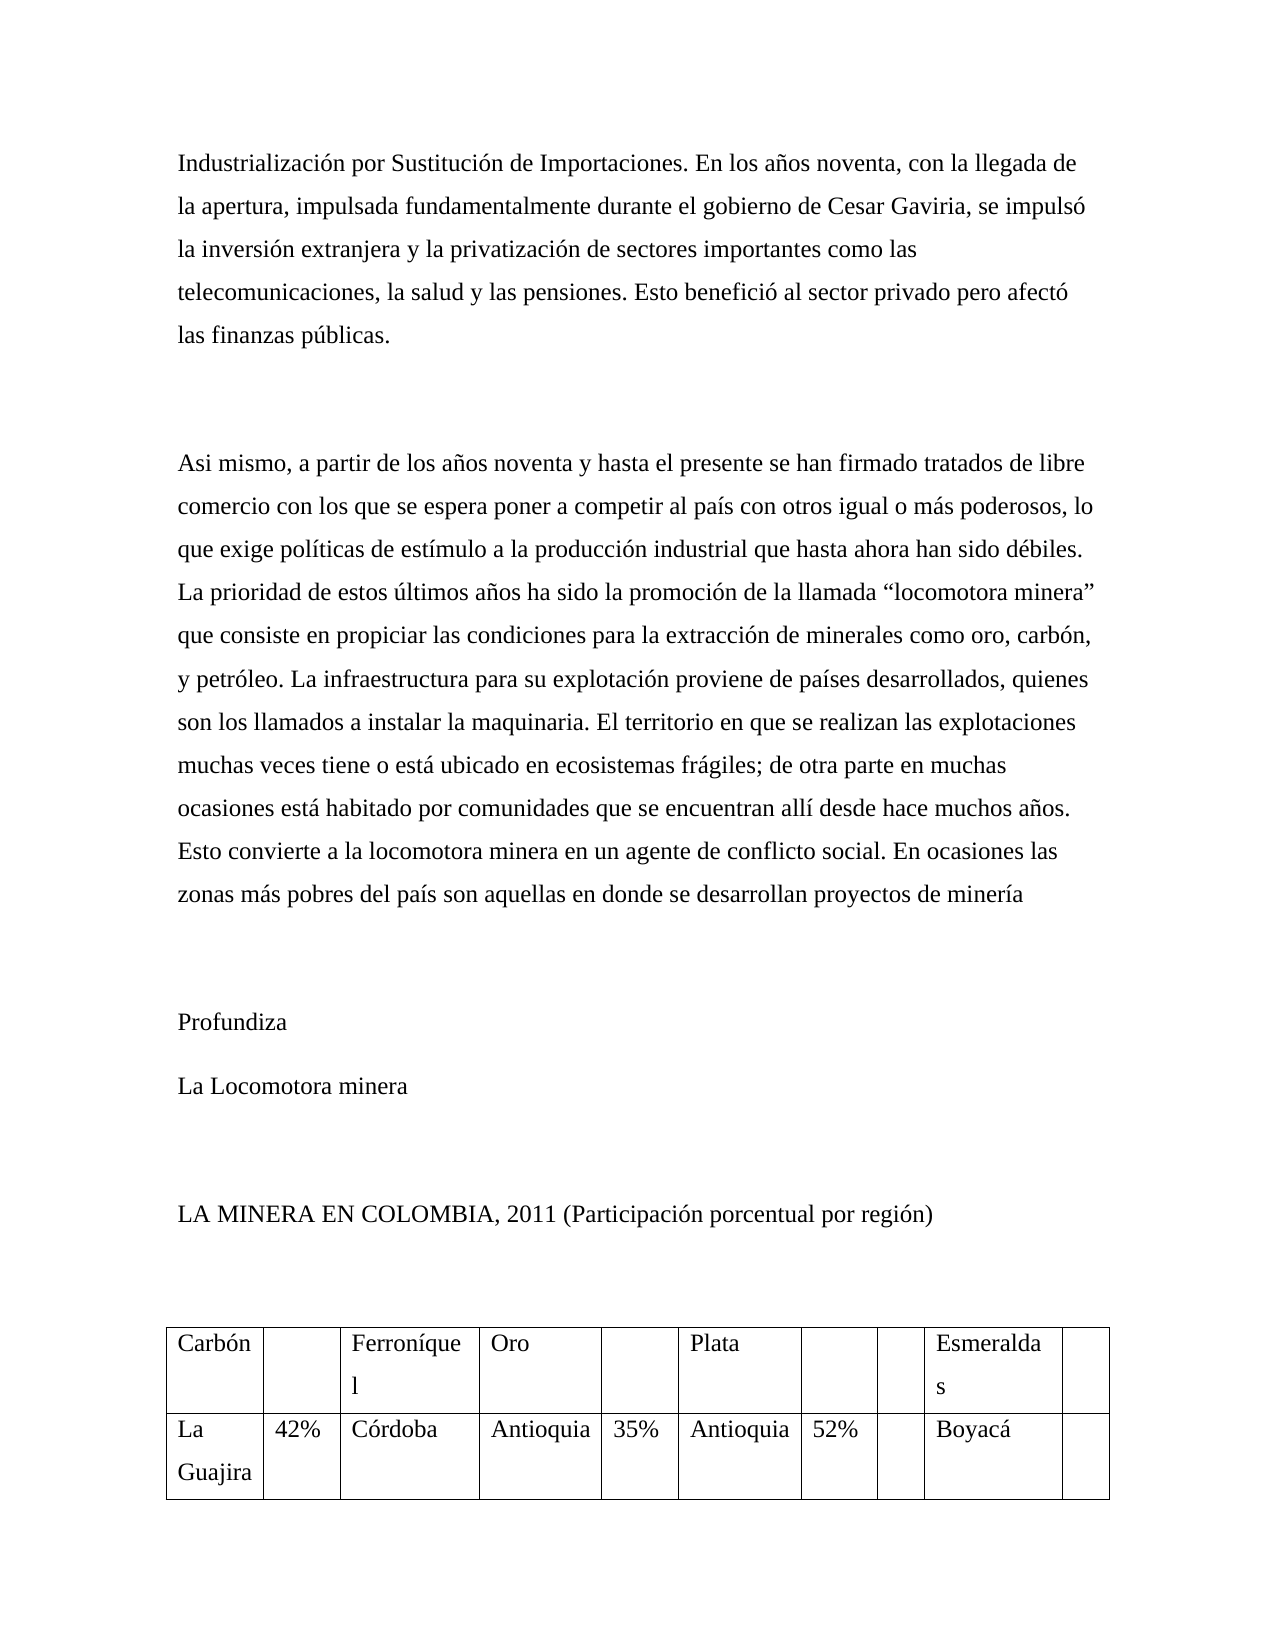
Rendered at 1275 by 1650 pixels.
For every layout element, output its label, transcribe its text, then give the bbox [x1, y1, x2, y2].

text LA MINERA EN COLOMBIA, 2011 (Participación porcentual por región) [177, 1199, 1098, 1228]
table_cell 35% [602, 1414, 678, 1499]
table_header [602, 1328, 678, 1413]
table_header [1063, 1328, 1109, 1413]
table_cell Antioquia [679, 1414, 801, 1499]
text La Locomotora minera [177, 1071, 1098, 1100]
table_cell Boyacá [925, 1414, 1062, 1499]
table_cell La Guajira [167, 1414, 263, 1499]
table_header Carbón [167, 1328, 263, 1413]
text Profundiza [177, 1007, 1098, 1036]
table_cell Antioquia [480, 1414, 601, 1499]
table_cell [1063, 1414, 1109, 1499]
table_header [878, 1328, 924, 1413]
table_header Ferroníquel [341, 1328, 479, 1413]
text Asi mismo, a partir de los años noventa y hasta el presente se han firmado tratados de libre comercio con los que se espera poner a competir al país con otros igual o más poderosos, lo que exige políticas de estímulo a la producción industrial que hasta ahora han sido débiles. La prioridad de estos últimos años ha sido la promoción de la llamada “locomotora minera” que consiste en propiciar las condiciones para la extracción de minerales como oro, carbón, y petróleo. La infraestructura para su explotación proviene de países desarrollados, quienes son los llamados a instalar la maquinaria. El territorio en que se realizan las explotaciones muchas veces tiene o está ubicado en ecosistemas frágiles; de otra parte en muchas ocasiones está habitado por comunidades que se encuentran allí desde hace muchos años. Esto convierte a la locomotora minera en un agente de conflicto social. En ocasiones las zonas más pobres del país son aquellas en donde se desarrollan proyectos de minería [177, 448, 1098, 908]
table_header Esmeraldas [925, 1328, 1062, 1413]
table_header Oro [480, 1328, 601, 1413]
table_header [264, 1328, 340, 1413]
table_cell 42% [264, 1414, 340, 1499]
table_cell [878, 1414, 924, 1499]
table_header [802, 1328, 877, 1413]
table_header Plata [679, 1328, 801, 1413]
table_cell Córdoba [341, 1414, 479, 1499]
table_cell 52% [802, 1414, 877, 1499]
